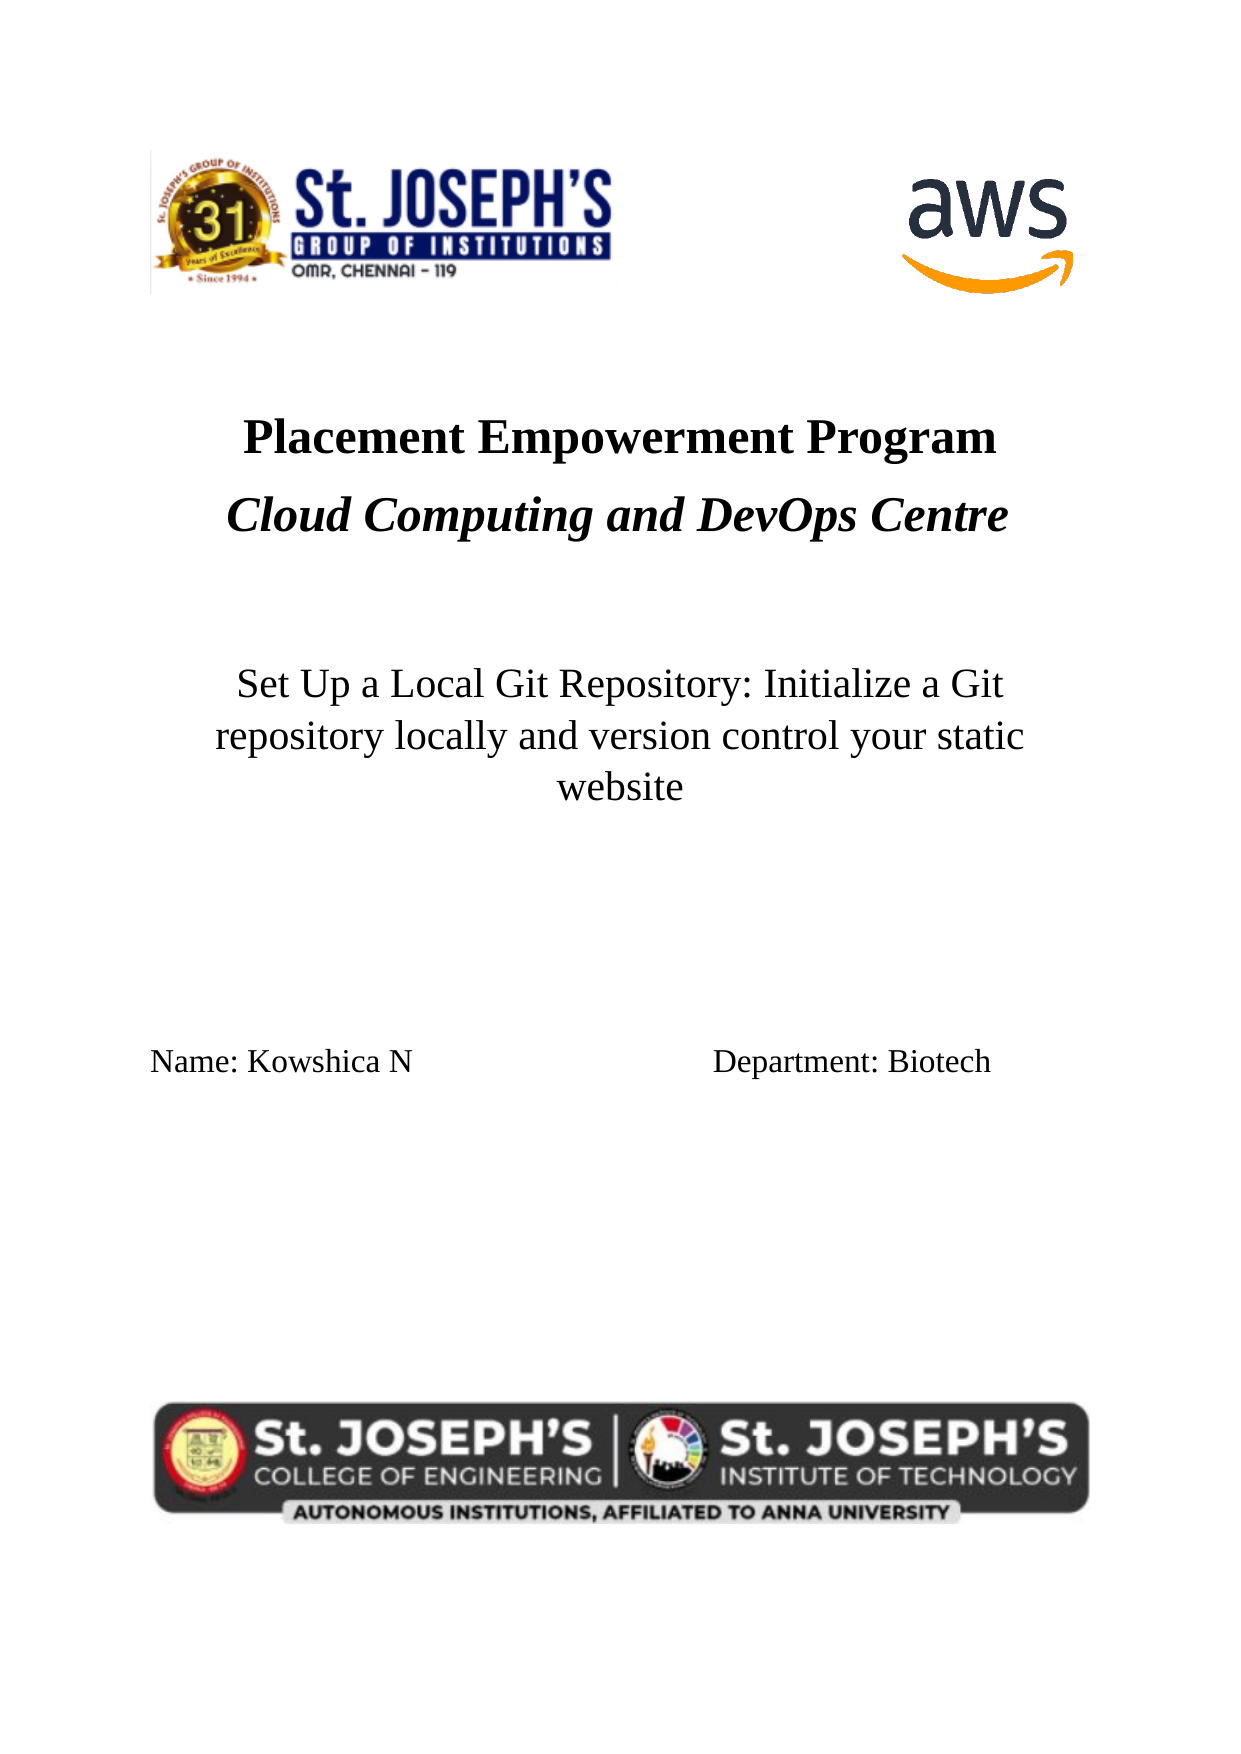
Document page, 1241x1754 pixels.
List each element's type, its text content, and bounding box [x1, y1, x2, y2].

picture [901, 178, 1074, 294]
text Placement Empowerment Program [150, 406, 1090, 464]
text Name: Kowshica N Department: Biotech [150, 1041, 1090, 1080]
picture [150, 150, 622, 294]
picture [150, 1388, 1091, 1524]
text Cloud Computing and DevOps Centre [150, 485, 1090, 543]
text Set Up a Local Git Repository: Initialize a Git repository locally and version control your static website [150, 658, 1090, 810]
